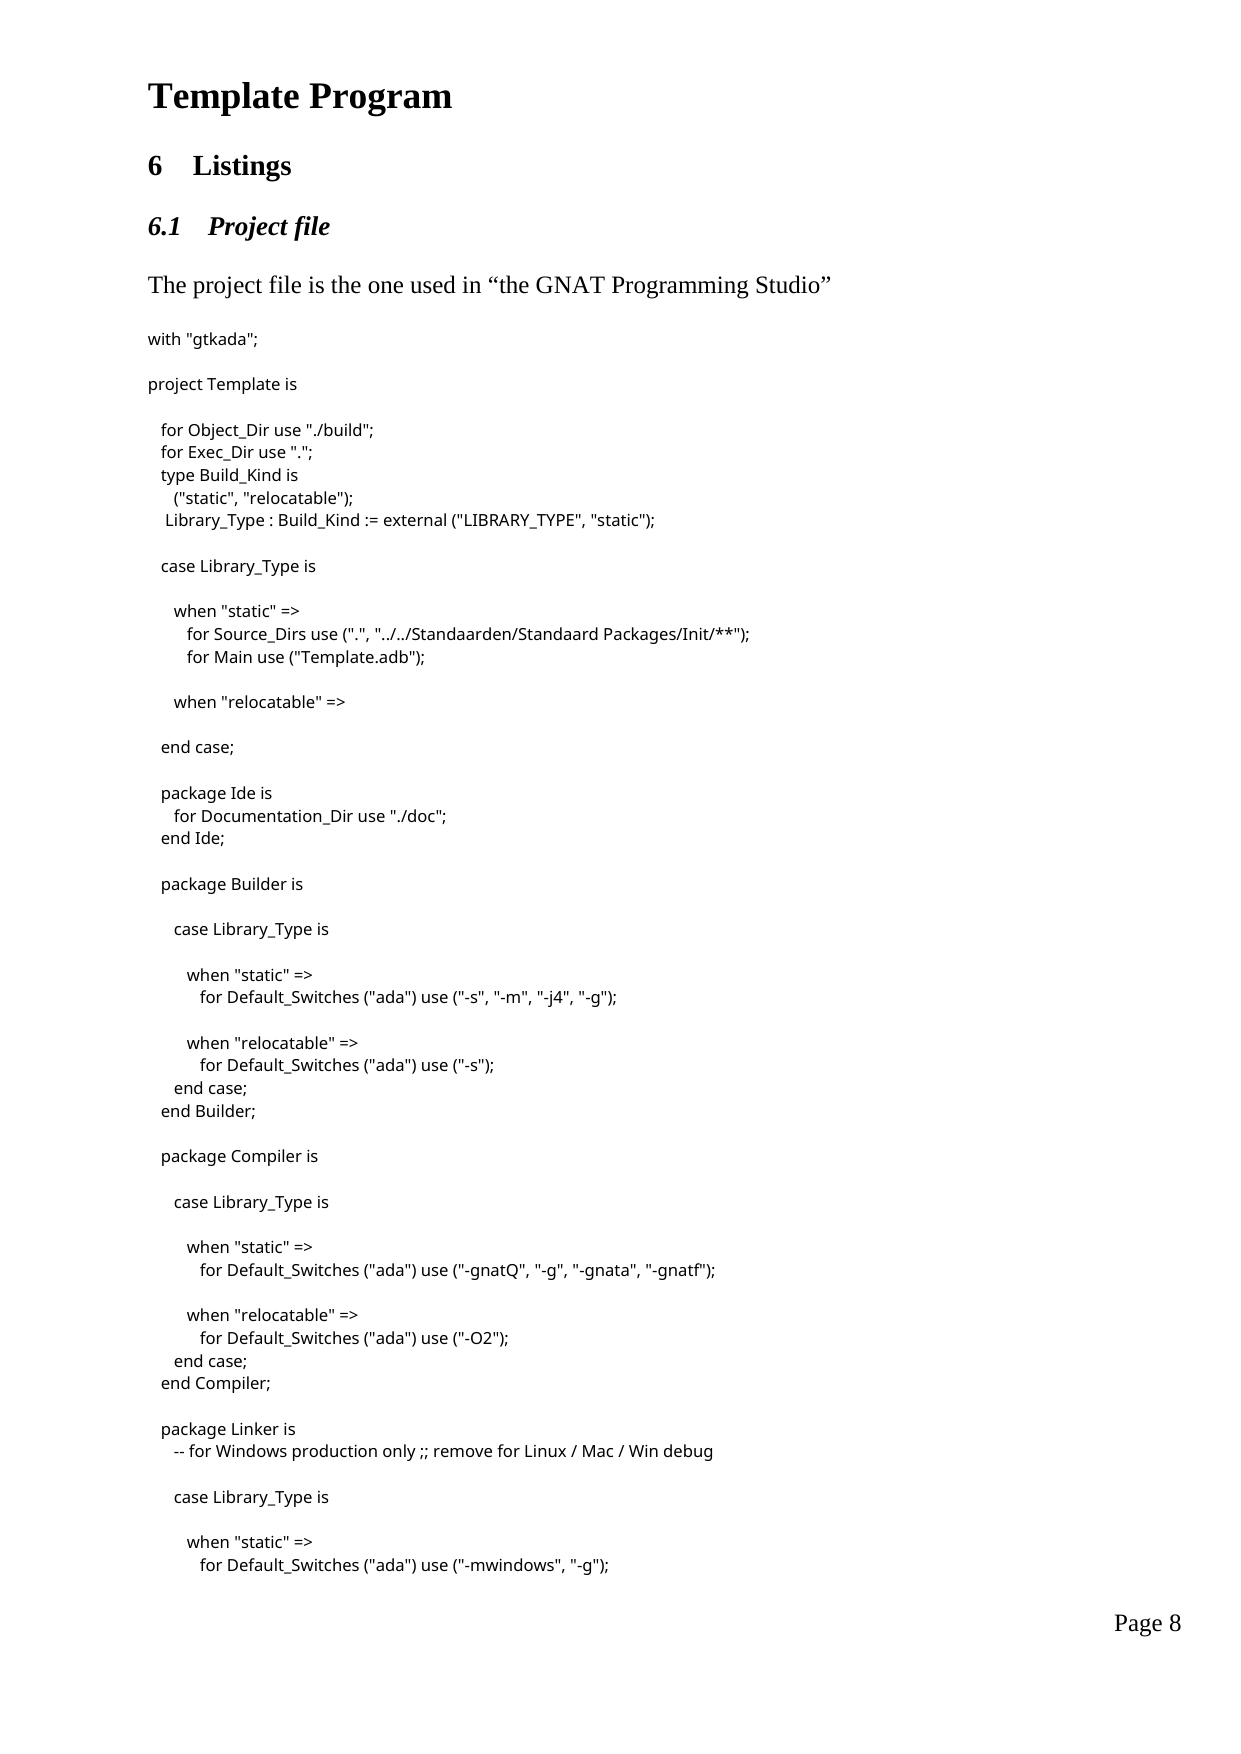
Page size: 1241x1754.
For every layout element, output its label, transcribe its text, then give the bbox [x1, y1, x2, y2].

list -- for Windows production only ;; remove for Linux / Mac / Win debug [148, 1440, 1181, 1463]
list end case; [148, 1349, 1181, 1372]
subtitle Listings [148, 148, 1181, 181]
list when "relocatable" => [148, 691, 1181, 713]
list package Builder is [148, 872, 1181, 895]
list end case; [148, 736, 1181, 759]
list Library_Type : Build_Kind := external ("LIBRARY_TYPE", "static"); [148, 509, 1181, 532]
list when "static" => [148, 600, 1181, 622]
list for Default_Switches ("ada") use ("-mwindows", "-g"); [148, 1553, 1181, 1576]
list package Linker is [148, 1417, 1181, 1440]
list end Compiler; [148, 1372, 1181, 1394]
list for Source_Dirs use (".", "../../Standaarden/Standaard Packages/Init/**"); [148, 622, 1181, 645]
list case Library_Type is [148, 1190, 1181, 1213]
list end case; [148, 1077, 1181, 1099]
list for Default_Switches ("ada") use ("-s"); [148, 1054, 1181, 1077]
list when "static" => [148, 1236, 1181, 1258]
list for Exec_Dir use "."; [148, 441, 1181, 463]
subtitle Project file [148, 210, 1181, 241]
list package Compiler is [148, 1145, 1181, 1167]
list for Default_Switches ("ada") use ("-O2"); [148, 1326, 1181, 1349]
list project Template is [148, 373, 1181, 395]
list end Ide; [148, 827, 1181, 849]
list for Main use ("Template.adb"); [148, 645, 1181, 668]
list for Object_Dir use "./build"; [148, 418, 1181, 441]
list when "relocatable" => [148, 1031, 1181, 1054]
list with "gtkada"; [148, 327, 1181, 350]
list end Builder; [148, 1099, 1181, 1122]
list type Build_Kind is [148, 463, 1181, 486]
list case Library_Type is [148, 1485, 1181, 1508]
list when "static" => [148, 963, 1181, 986]
list ("static", "relocatable"); [148, 486, 1181, 509]
list for Documentation_Dir use "./doc"; [148, 804, 1181, 827]
list for Default_Switches ("ada") use ("-gnatQ", "-g", "-gnata", "-gnatf"); [148, 1258, 1181, 1281]
list case Library_Type is [148, 918, 1181, 940]
text The project file is the one used in “the GNAT Programming Studio” [148, 270, 1181, 298]
list case Library_Type is [148, 554, 1181, 577]
list for Default_Switches ("ada") use ("-s", "-m", "-j4", "-g"); [148, 986, 1181, 1008]
list when "relocatable" => [148, 1304, 1181, 1326]
list when "static" => [148, 1531, 1181, 1553]
list package Ide is [148, 781, 1181, 804]
